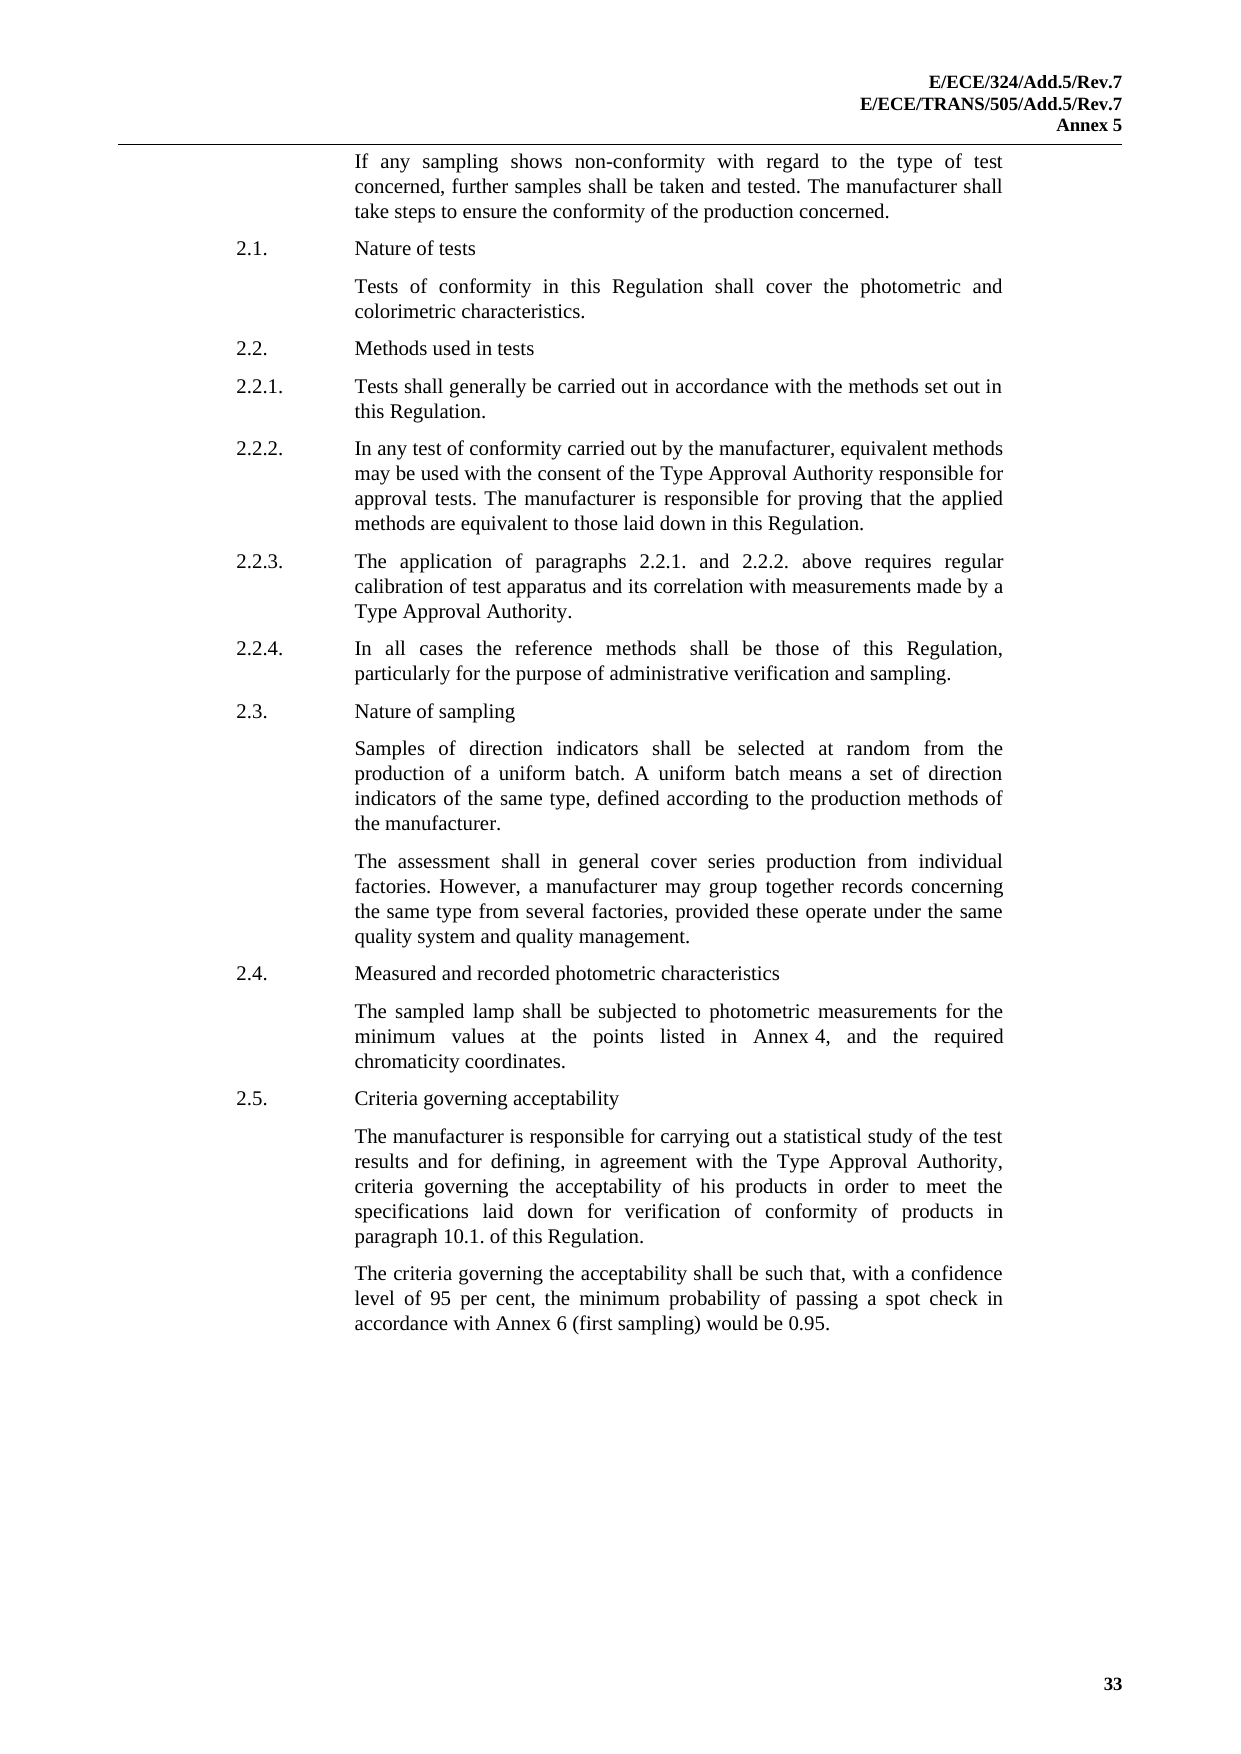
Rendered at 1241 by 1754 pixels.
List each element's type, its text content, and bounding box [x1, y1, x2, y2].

text The sampled lamp shall be subjected to photometric measurements for the minimum values at the points listed in Annex 4, and the required chromaticity coordinates. [236, 998, 1004, 1073]
text 2.2.2. In any test of conformity carried out by the manufacturer, equivalent methods may be used with the consent of the Type Approval Authority responsible for approval tests. The manufacturer is responsible for proving that the applied methods are equivalent to those laid down in this Regulation. [236, 435, 1004, 535]
text 2.2. Methods used in tests [236, 335, 1004, 360]
text 2.1. Nature of tests [236, 235, 1004, 260]
text The criteria governing the acceptability shall be such that, with a confidence level of 95 per cent, the minimum probability of passing a spot check in accordance with Annex 6 (first sampling) would be 0.95. [236, 1260, 1004, 1335]
text Tests of conformity in this Regulation shall cover the photometric and colorimetric characteristics. [236, 273, 1004, 323]
text 2.2.4. In all cases the reference methods shall be those of this Regulation, particularly for the purpose of administrative verification and sampling. [236, 635, 1004, 685]
text 2.5. Criteria governing acceptability [236, 1085, 1004, 1110]
text 2.4. Measured and recorded photometric characteristics [236, 960, 1004, 985]
text The assessment shall in general cover series production from individual factories. However, a manufacturer may group together records concerning the same type from several factories, provided these operate under the same quality system and quality management. [236, 848, 1004, 948]
text 2.2.1. Tests shall generally be carried out in accordance with the methods set out in this Regulation. [236, 373, 1004, 423]
text The manufacturer is responsible for carrying out a statistical study of the test results and for defining, in agreement with the Type Approval Authority, criteria governing the acceptability of his products in order to meet the specifications laid down for verification of conformity of products in paragraph 10.1. of this Regulation. [236, 1123, 1004, 1248]
text If any sampling shows non-conformity with regard to the type of test concerned, further samples shall be taken and tested. The manufacturer shall take steps to ensure the conformity of the production concerned. [236, 148, 1004, 223]
text Samples of direction indicators shall be selected at random from the production of a uniform batch. A uniform batch means a set of direction indicators of the same type, defined according to the production methods of the manufacturer. [236, 735, 1004, 835]
text 2.2.3. The application of paragraphs 2.2.1. and 2.2.2. above requires regular calibration of test apparatus and its correlation with measurements made by a Type Approval Authority. [236, 548, 1004, 623]
text 2.3. Nature of sampling [236, 698, 1004, 723]
